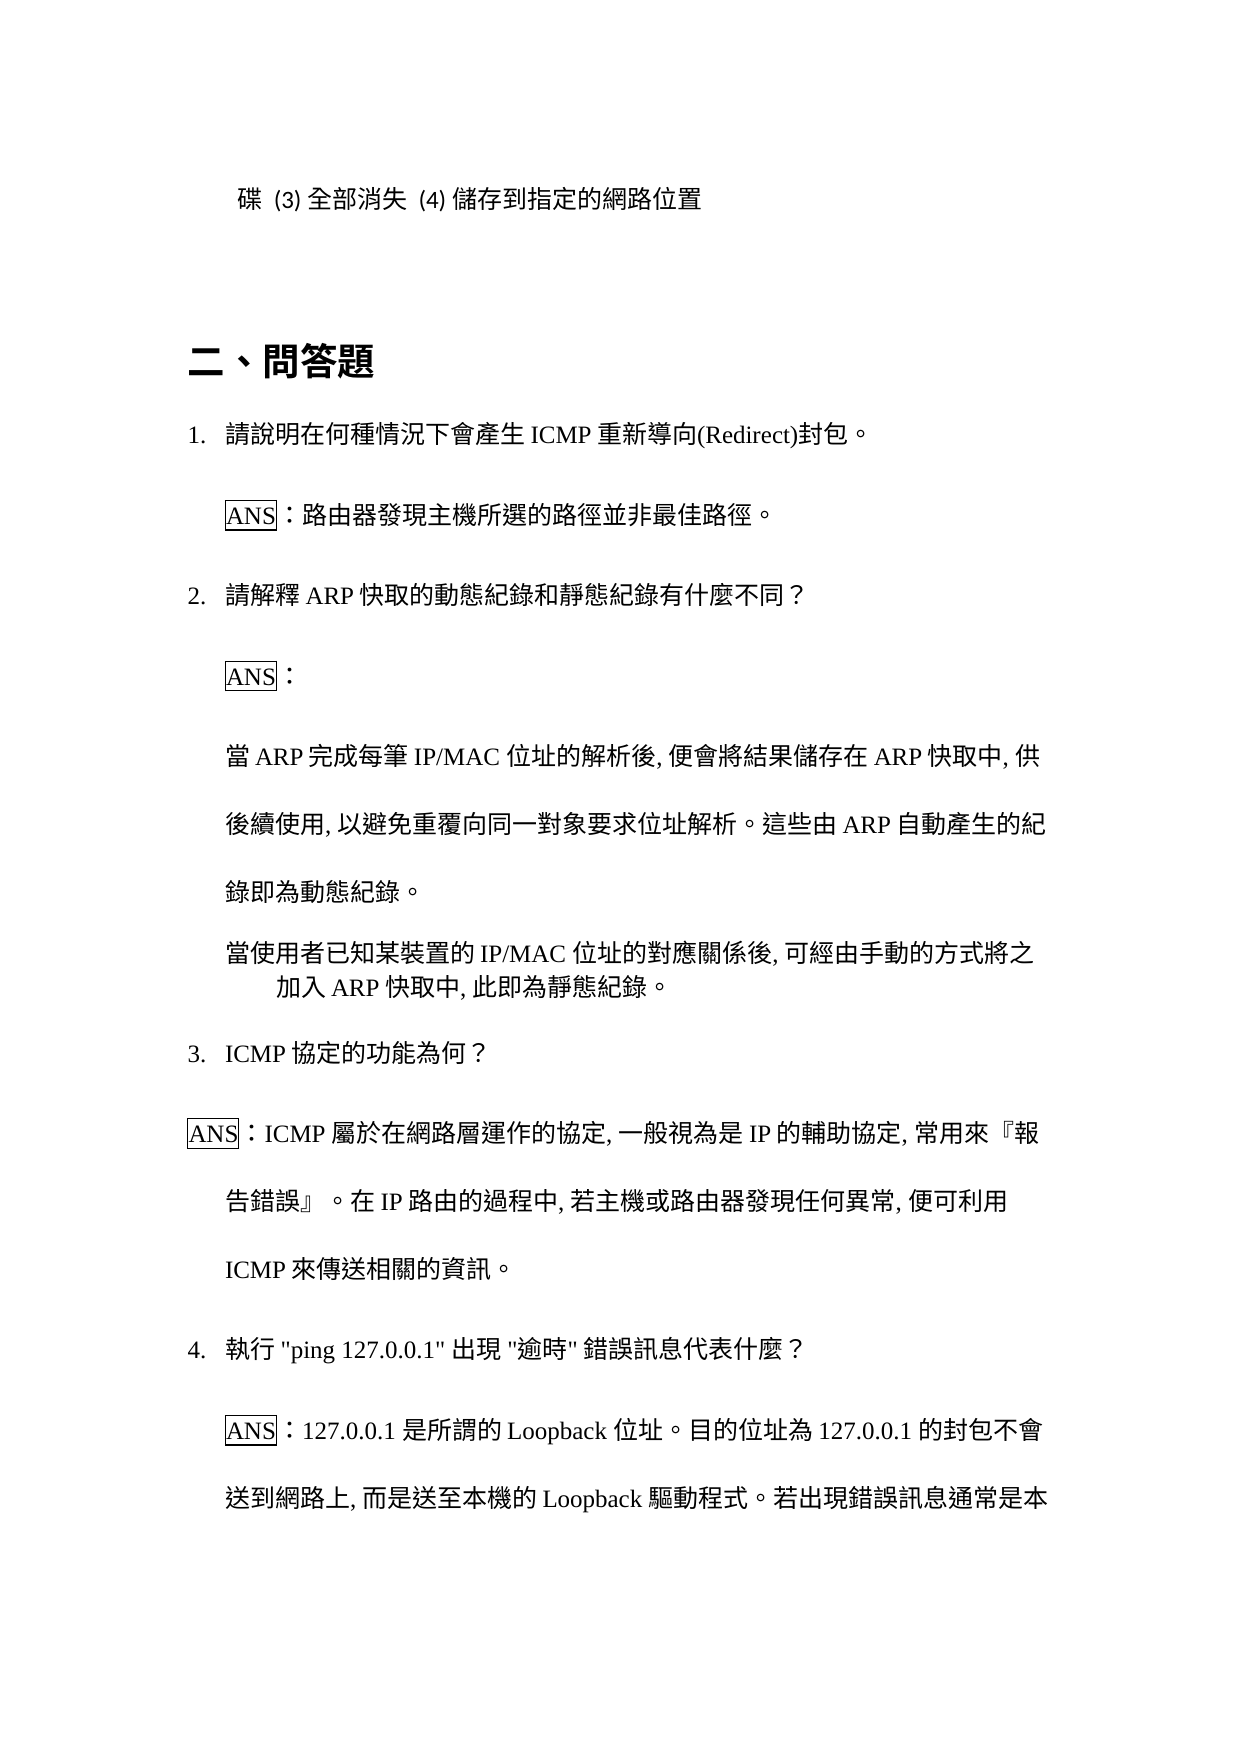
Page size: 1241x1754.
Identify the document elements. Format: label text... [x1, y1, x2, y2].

list 請解釋 ARP 快取的動態紀錄和靜態紀錄有什麼不同？ [187, 560, 1053, 628]
list 執行 "ping 127.0.0.1" 出現 "逾時" 錯誤訊息代表什麼？ [187, 1314, 1053, 1382]
list 請說明在何種情況下會產生 ICMP 重新導向(Redirect)封包。 [187, 399, 1053, 467]
title 二、問答題 [187, 325, 1053, 393]
text ANS：ICMP 屬於在網路層運作的協定, 一般視為是 IP 的輔助協定, 常用來『報告錯誤』。在 IP 路由的過程中, 若主機或路由器發現任何異常, 便可利用 ICMP 來傳送相關的資訊。 [187, 1098, 1053, 1301]
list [187, 164, 1053, 232]
list ICMP 協定的功能為何？ [187, 1017, 1053, 1085]
text ANS：路由器發現主機所選的路徑並非最佳路徑。 [225, 479, 1053, 547]
text 當使用者已知某裝置的IP/MAC 位址的對應關係後, 可經由手動的方式將之加入ARP 快取中, 此即為靜態紀錄。 [225, 937, 1053, 1005]
text 當ARP 完成每筆IP/MAC 位址的解析後, 便會將結果儲存在ARP 快取中, 供後續使用, 以避免重覆向同一對象要求位址解析。這些由ARP 自動產生的紀錄即為動態紀錄。 [225, 721, 1053, 924]
text ANS： [225, 640, 1053, 708]
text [225, 1394, 1053, 1530]
